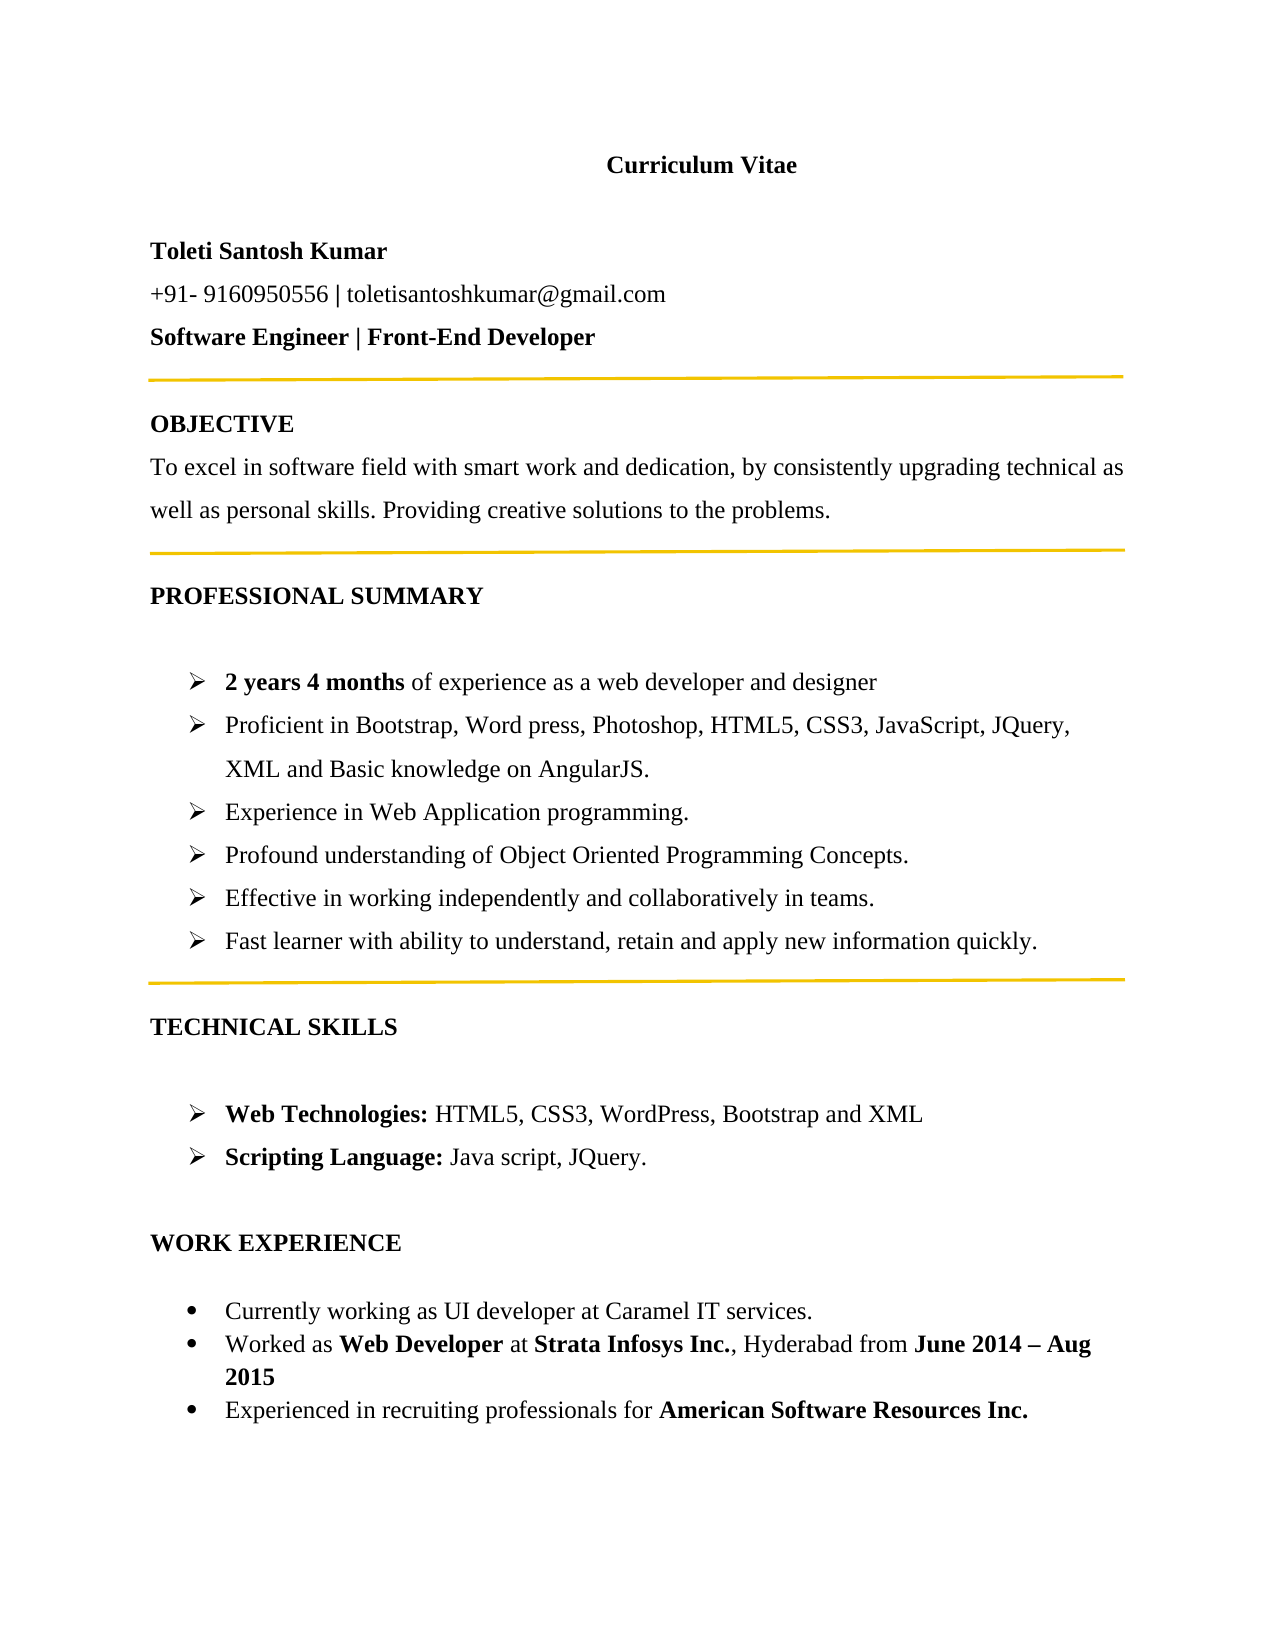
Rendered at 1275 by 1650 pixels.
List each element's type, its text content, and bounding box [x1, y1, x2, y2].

text WORK EXPERIENCE [150, 1228, 1125, 1257]
list Profound understanding of Object Oriented Programming Concepts. [187, 840, 1125, 869]
text TECHNICAL SKILLS [150, 1012, 1125, 1041]
text OBJECTIVE [150, 409, 1125, 437]
text +91- 9160950556 | toletisantoshkumar@gmail.com [150, 279, 1125, 308]
list Currently working as UI developer at Caramel IT services. [187, 1296, 1131, 1325]
list Experienced in recruiting professionals for American Software Resources Inc. [187, 1395, 1131, 1424]
text Toleti Santosh Kumar [150, 236, 1125, 265]
list Effective in working independently and collaboratively in teams. [187, 883, 1125, 912]
text Software Engineer | Front-End Developer [150, 322, 1125, 351]
text To excel in software field with smart work and dedication, by consistently upgrading technical as well as personal skills. Providing creative solutions to the problems. [150, 452, 1125, 524]
list Experience in Web Application programming. [187, 797, 1125, 826]
list Scripting Language: Java script, JQuery. [187, 1142, 1125, 1171]
list Web Technologies: HTML5, CSS3, WordPress, Bootstrap and XML [187, 1099, 1125, 1127]
list Proficient in Bootstrap, Word press, Photoshop, HTML5, CSS3, JavaScript, JQuery, XML and Basic knowledge on AngularJS. [187, 711, 1125, 782]
text Curriculum Vitae [150, 150, 1125, 179]
text PROFESSIONAL SUMMARY [150, 581, 1125, 610]
list Worked as Web Developer at Strata Infosys Inc., Hyderabad from June 2014 – Aug 2015 [187, 1329, 1131, 1391]
list Fast learner with ability to understand, retain and apply new information quickly. [187, 926, 1125, 955]
list 2 years 4 months of experience as a web developer and designer [187, 667, 1125, 696]
